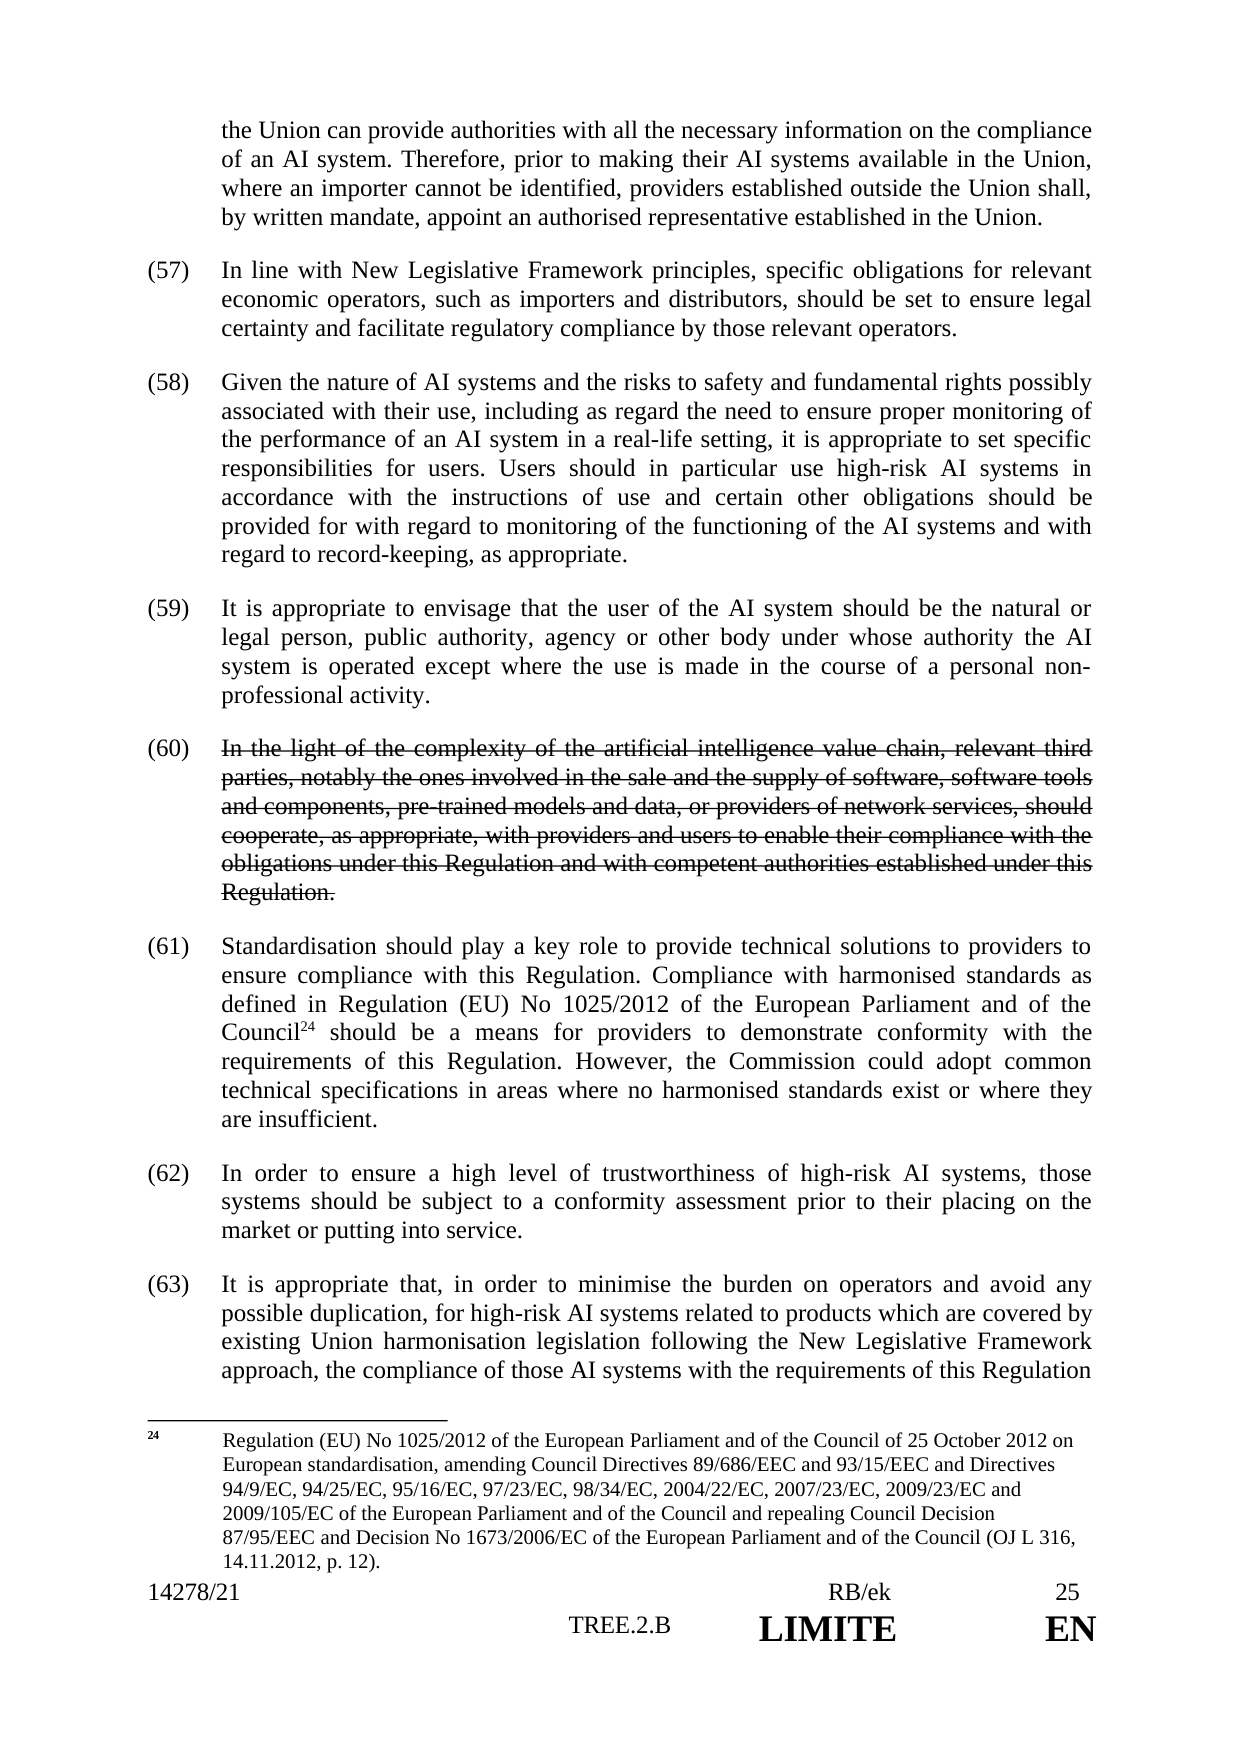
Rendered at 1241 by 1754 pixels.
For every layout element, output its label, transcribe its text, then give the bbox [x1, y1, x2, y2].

text the Union can provide authorities with all the necessary information on the compliance of an AI system. Therefore, prior to making their AI systems available in the Union, where an importer cannot be identified, providers established outside the Union shall, by written mandate, appoint an authorised representative established in the Union. [221, 115, 1093, 230]
list Standardisation should play a key role to provide technical solutions to providers to ensure compliance with this Regulation. Compliance with harmonised standards as defined in Regulation (EU) No 1025/2012 of the European Parliament and of the Council24 should be a means for providers to demonstrate conformity with the requirements of this Regulation. However, the Commission could adopt common technical specifications in areas where no harmonised standards exist or where they are insufficient. [147, 931, 1093, 1132]
list In the light of the complexity of the artificial intelligence value chain, relevant third parties, notably the ones involved in the sale and the supply of software, software tools and components, pre-trained models and data, or providers of network services, should cooperate, as appropriate, with providers and users to enable their compliance with the obligations under this Regulation and with competent authorities established under this Regulation. [147, 733, 1093, 906]
list In line with New Legislative Framework principles, specific obligations for relevant economic operators, such as importers and distributors, should be set to ensure legal certainty and facilitate regulatory compliance by those relevant operators. [147, 256, 1093, 342]
text 24 Regulation (EU) No 1025/2012 of the European Parliament and of the Council of 25 October 2012 on European standardisation, amending Council Directives 89/686/EEC and 93/15/EEC and Directives 94/9/EC, 94/25/EC, 95/16/EC, 97/23/EC, 98/34/EC, 2004/22/EC, 2007/23/EC, 2009/23/EC and [147, 1428, 1073, 1501]
list In order to ensure a high level of trustworthiness of high-risk AI systems, those systems should be subject to a conformity assessment prior to their placing on the market or putting into service. [147, 1158, 1093, 1244]
text 2009/105/EC of the European Parliament and of the Council and repealing Council Decision 87/95/EEC and Decision No 1673/2006/EC of the European Parliament and of the Council (OJ L 316, 14.11.2012, p. 12). [222, 1501, 1080, 1573]
list Given the nature of AI systems and the risks to safety and fundamental rights possibly associated with their use, including as regard the need to ensure proper monitoring of the performance of an AI system in a real-life setting, it is appropriate to set specific responsibilities for users. Users should in particular use high-risk AI systems in accordance with the instructions of use and certain other obligations should be provided for with regard to monitoring of the functioning of the AI systems and with regard to record-keeping, as appropriate. [147, 367, 1093, 568]
list It is appropriate that, in order to minimise the burden on operators and avoid any possible duplication, for high-risk AI systems related to products which are covered by existing Union harmonisation legislation following the New Legislative Framework approach, the compliance of those AI systems with the requirements of this Regulation [147, 1269, 1093, 1384]
list It is appropriate to envisage that the user of the AI system should be the natural or legal person, public authority, agency or other body under whose authority the AI system is operated except where the use is made in the course of a personal non- professional activity. [147, 593, 1093, 708]
